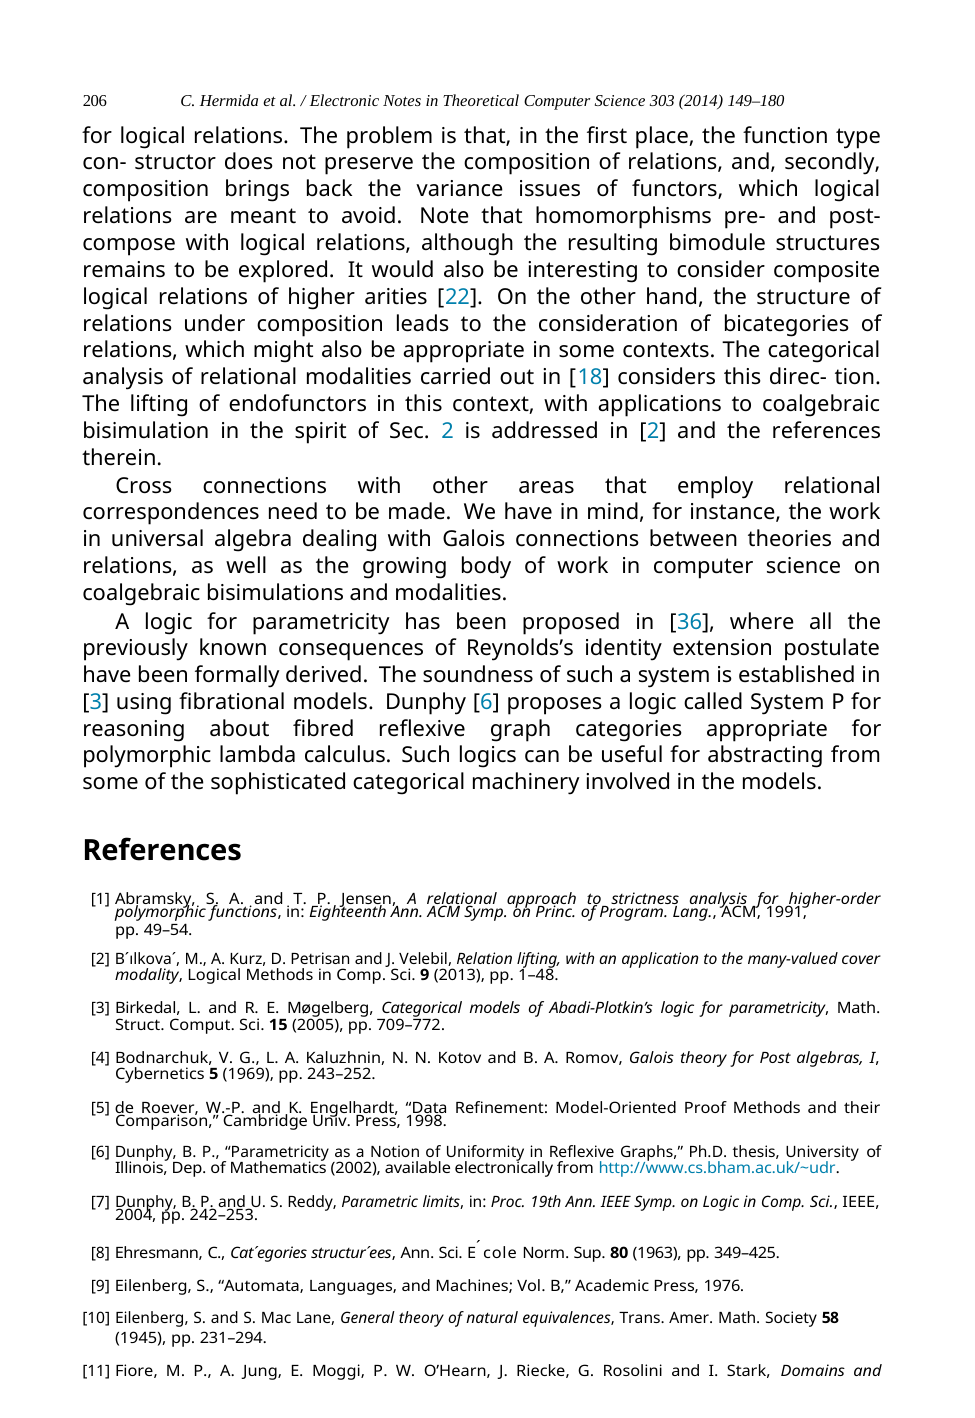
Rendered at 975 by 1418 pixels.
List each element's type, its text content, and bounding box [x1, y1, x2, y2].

list Dunphy, B. P., “Parametricity as a Notion of Uniformity in Reflexive Graphs,” Ph.D. thesis, University of Illinois, Dep. of Mathematics (2002), available electronically from http://www.cs.bham.ac.uk/~udr. [91, 1144, 881, 1178]
subtitle References [82, 829, 912, 868]
text Cross connections with other areas that employ relational correspondences need to be made. We have in mind, for instance, the work in universal algebra dealing with Galois connections between theories and relations, as well as the growing body of work in computer science on coalgebraic bisimulations and modalities. [82, 472, 881, 607]
text A logic for parametricity has been proposed in [36], where all the previously known consequences of Reynolds’s identity extension postulate have been formally derived. The soundness of such a system is established in [3] using fibrational models. Dunphy [6] proposes a logic called System P for reasoning about fibred reflexive graph categories appropriate for polymorphic lambda calculus. Such logics can be useful for abstracting from some of the sophisticated categorical machinery involved in the models. [82, 608, 881, 796]
list Birkedal, L. and R. E. Møgelberg, Categorical models of Abadi-Plotkin’s logic for parametricity, Math. Struct. Comput. Sci. 15 (2005), pp. 709–772. [91, 1000, 881, 1034]
list Dunphy, B. P. and U. S. Reddy, Parametric limits, in: Proc. 19th Ann. IEEE Symp. on Logic in Comp. Sci., IEEE, 2004, pp. 242–253. [91, 1196, 881, 1225]
text for logical relations. The problem is that, in the first place, the function type con- structor does not preserve the composition of relations, and, secondly, composition brings back the variance issues of functors, which logical relations are meant to avoid. Note that homomorphisms pre- and post-compose with logical relations, although the resulting bimodule structures remains to be explored. It would also be interesting to consider composite logical relations of higher arities [22]. On the other hand, the structure of relations under composition leads to the consideration of bicategories of relations, which might also be appropriate in some contexts. The categorical analysis of relational modalities carried out in [18] considers this direc- tion. The lifting of endofunctors in this context, with applications to coalgebraic bisimulation in the spirit of Sec. 2 is addressed in [2] and the references therein. [82, 122, 881, 472]
text (1945), pp. 231–294. [115, 1327, 912, 1347]
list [82, 1364, 881, 1379]
list de Roever, W.-P. and K. Engelhardt, “Data Refinement: Model-Oriented Proof Methods and their Comparison,” Cambridge Univ. Press, 1998. [91, 1102, 881, 1131]
list Abramsky, S. A. and T. P. Jensen, A relational approach to strictness analysis for higher-order polymorphic functions, in: Eighteenth Ann. ACM Symp. on Princ. of Program. Lang., ACM, 1991, [91, 893, 881, 922]
text pp. 49–54. [115, 922, 912, 939]
list Bodnarchuk, V. G., L. A. Kaluzhnin, N. N. Kotov and B. A. Romov, Galois theory for Post algebras, I, Cybernetics 5 (1969), pp. 243–252. [91, 1050, 881, 1084]
list Eilenberg, S. and S. Mac Lane, General theory of natural equivalences, Trans. Amer. Math. Society 58 [82, 1307, 912, 1327]
list Eilenberg, S., “Automata, Languages, and Machines; Vol. B,” Academic Press, 1976. [91, 1274, 912, 1296]
list Ehresmann, C., Cat´egories structur´ees, Ann. Sci. E´cole Norm. Sup. 80 (1963), pp. 349–425. [91, 1236, 912, 1263]
list B´ılkova´, M., A. Kurz, D. Petrisan and J. Velebil, Relation lifting, with an application to the many-valued cover modality, Logical Methods in Comp. Sci. 9 (2013), pp. 1–48. [91, 951, 881, 985]
